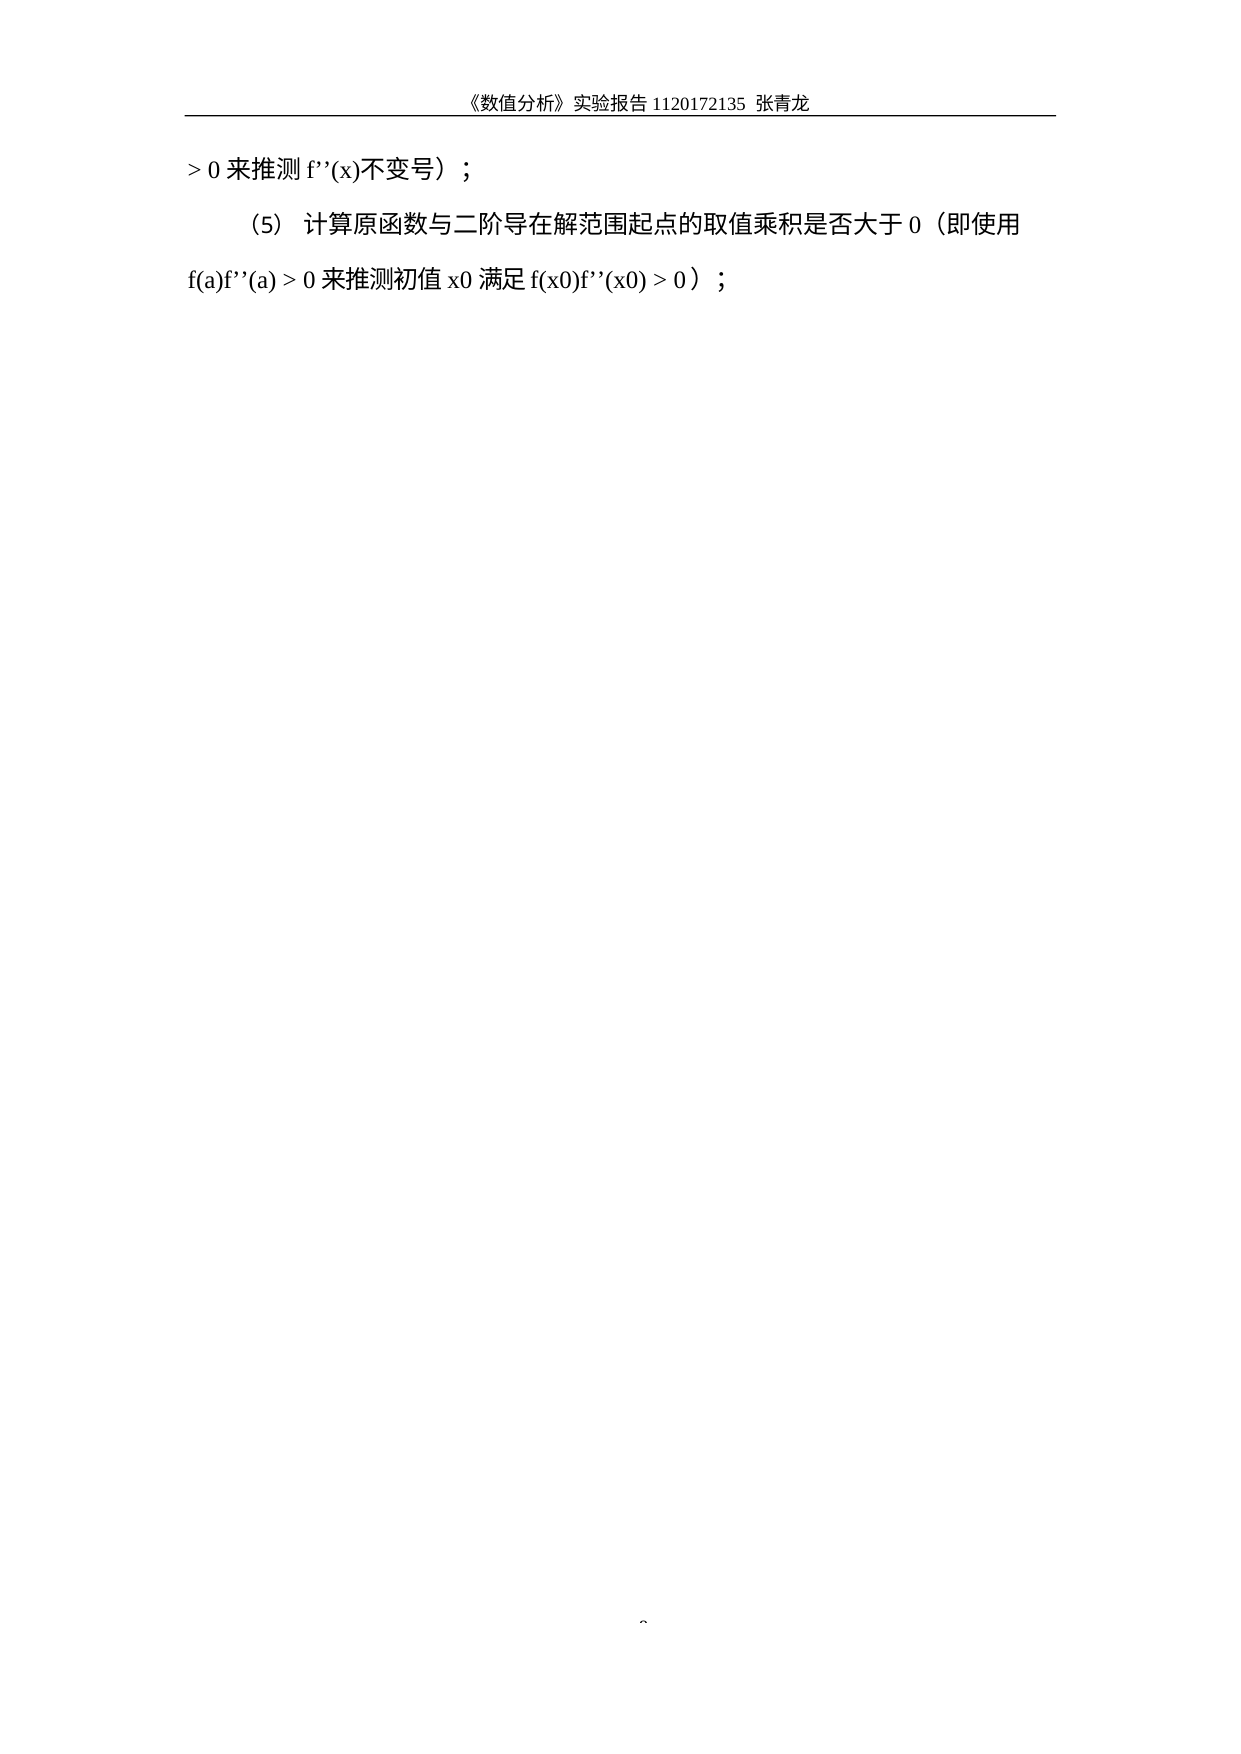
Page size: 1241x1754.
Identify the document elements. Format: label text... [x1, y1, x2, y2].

list 计算原函数与二阶导在解范围起点的取值乘积是否大于 0（即使用 f(a)f’’(a) > 0 来推测初值 x0 满足 f(x0)f’’(x0) > 0）； [187, 205, 1054, 296]
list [187, 150, 1053, 186]
